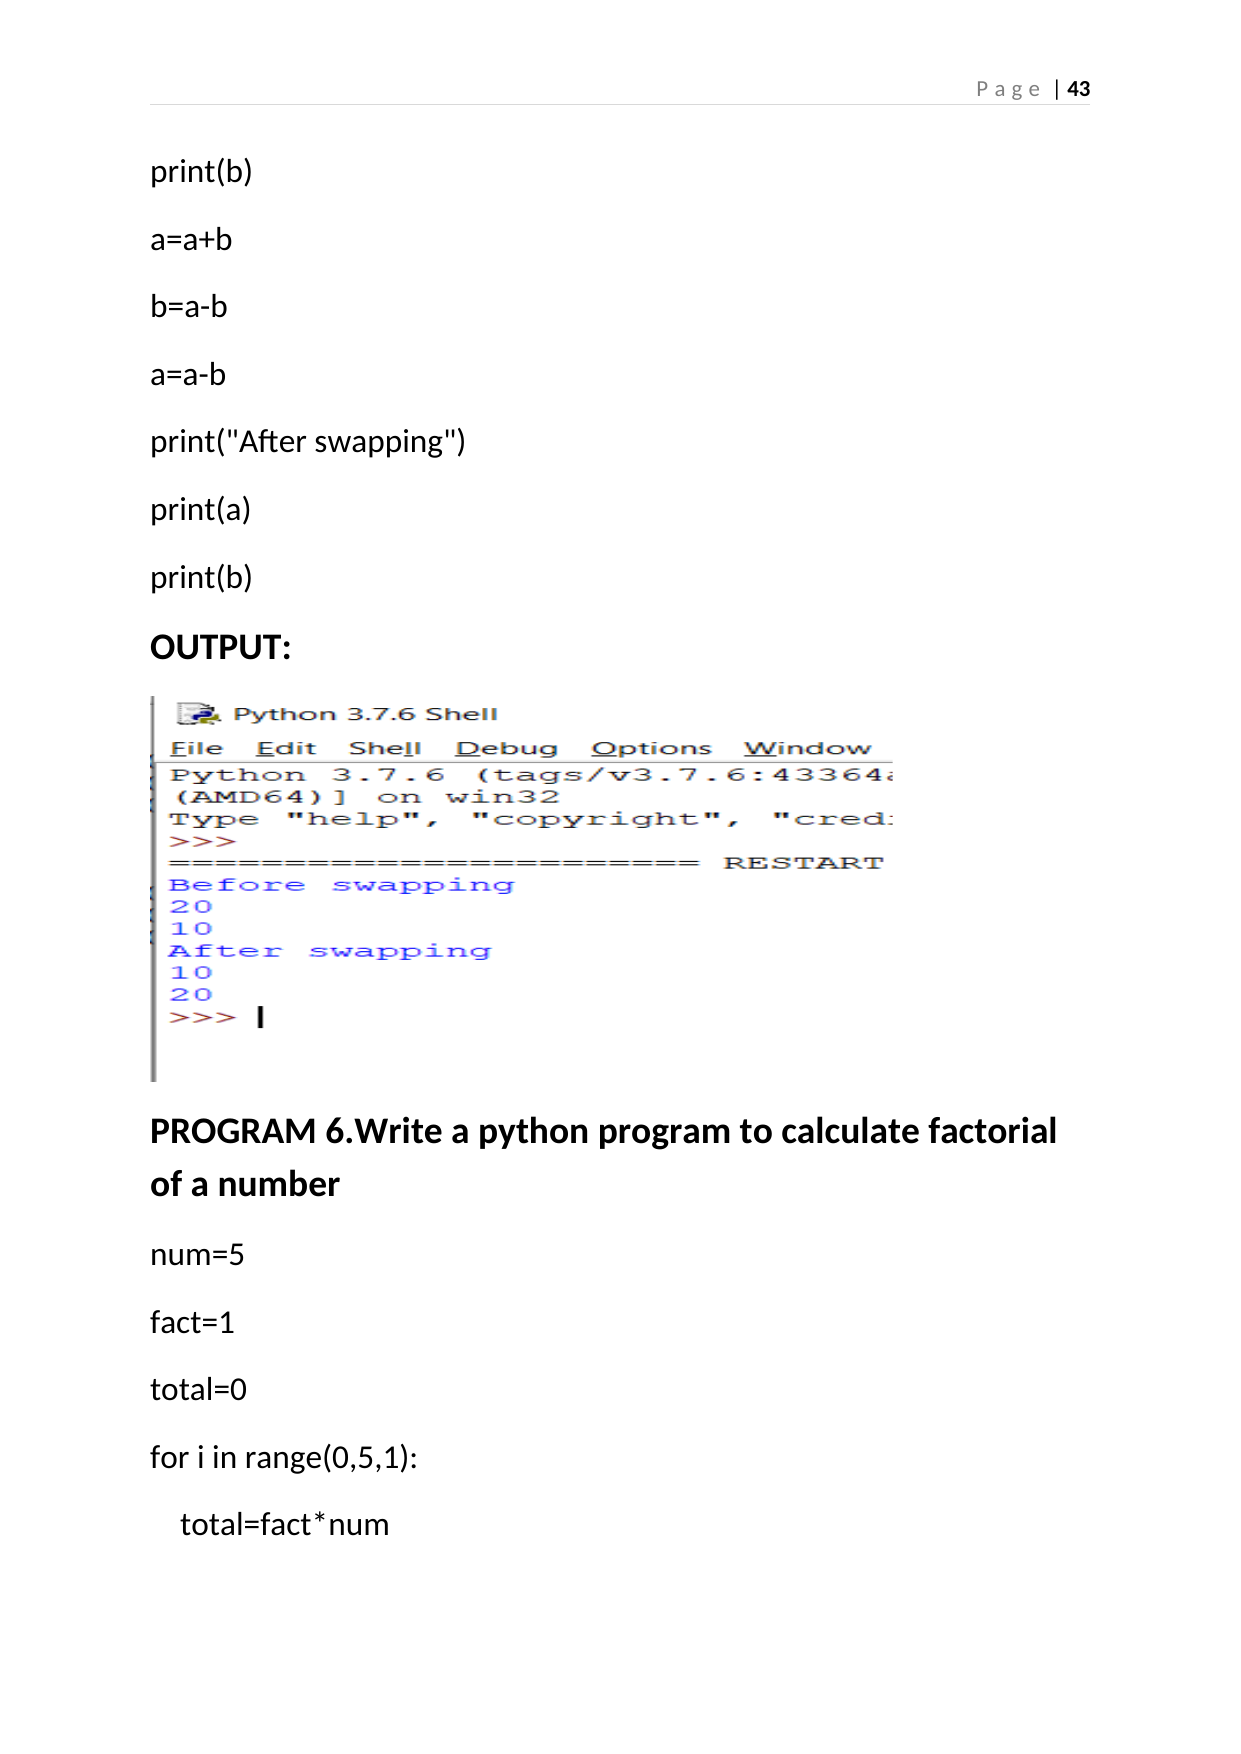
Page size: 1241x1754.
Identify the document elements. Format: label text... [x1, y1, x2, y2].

text print("After swapping") [150, 420, 1090, 461]
text print(b) [150, 150, 1090, 191]
text a=a+b [150, 218, 1090, 258]
text PROGRAM 6.Write a python program to calculate factorial of a number [150, 1107, 1090, 1205]
text print(b) [150, 556, 1090, 596]
text b=a-b [150, 285, 1090, 326]
picture [150, 696, 893, 1082]
text for i in range(0,5,1): [150, 1436, 1090, 1477]
text a=a-b [150, 353, 1090, 393]
text num=5 [150, 1233, 1090, 1274]
text total=0 [150, 1368, 1090, 1409]
text print(a) [150, 488, 1090, 529]
text OUTPUT: [150, 623, 1090, 669]
text fact=1 [150, 1301, 1090, 1341]
text total=fact*num [150, 1503, 1090, 1544]
